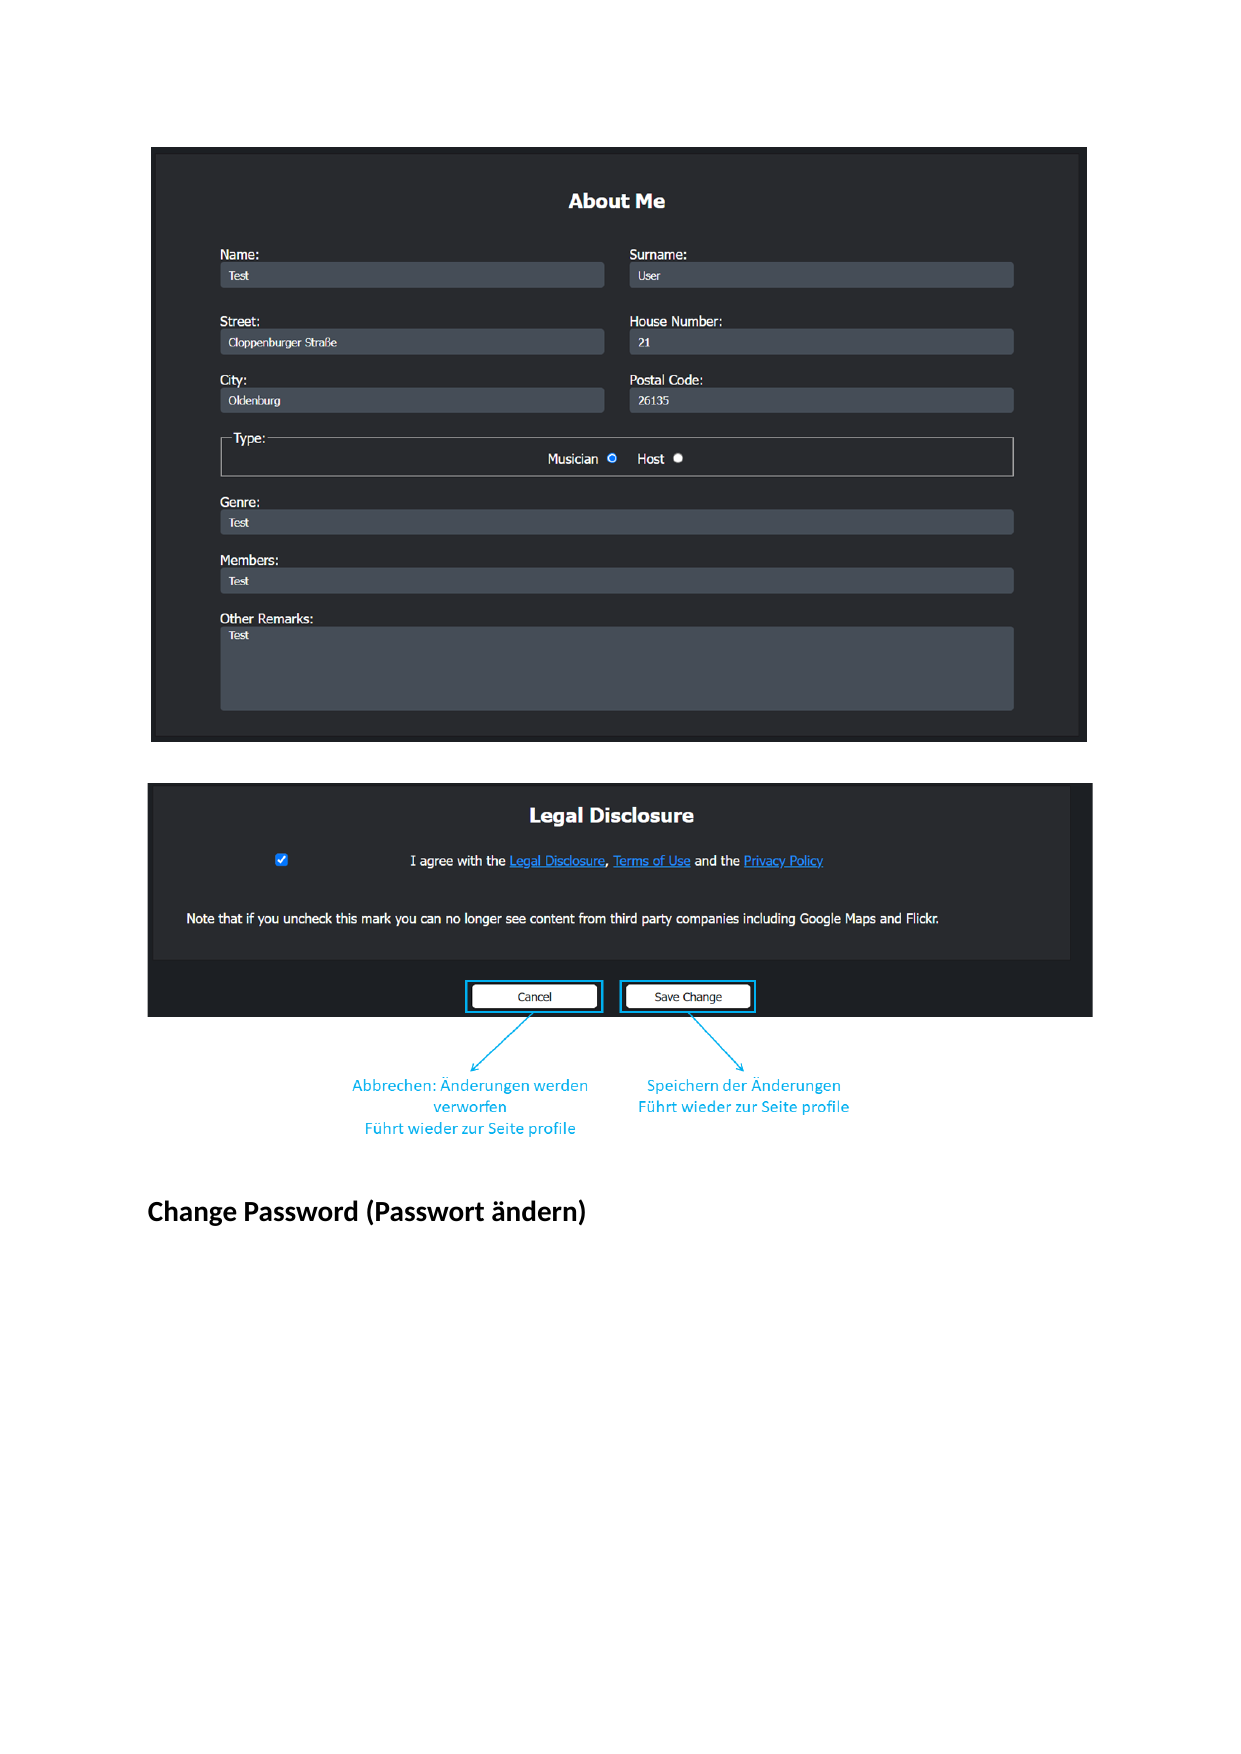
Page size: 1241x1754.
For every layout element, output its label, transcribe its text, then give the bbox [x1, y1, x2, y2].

picture [147, 147, 1088, 742]
text Change Password (Passwort ändern) [148, 1193, 1093, 1229]
picture [147, 770, 1093, 1166]
